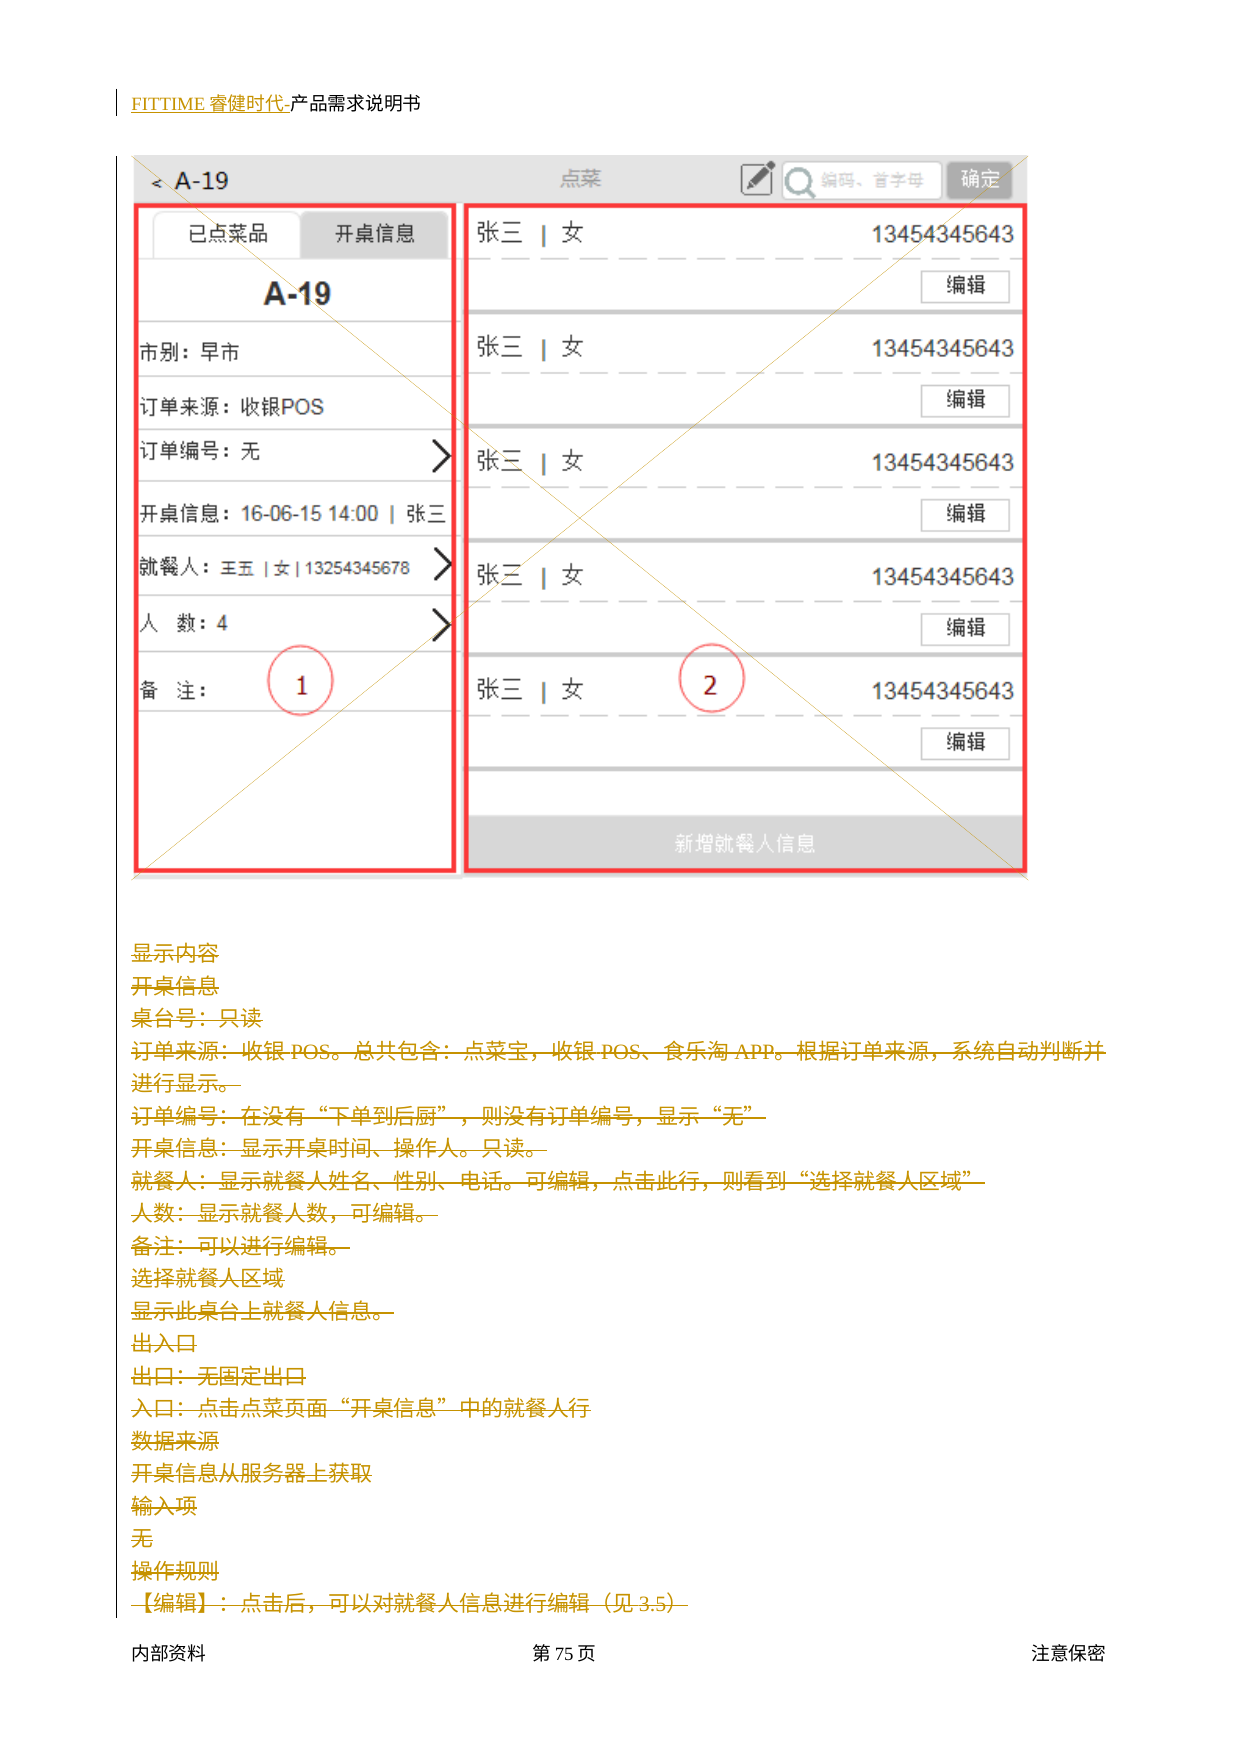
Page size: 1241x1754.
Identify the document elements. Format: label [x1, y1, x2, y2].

picture [131, 157, 578, 879]
picture [582, 157, 1029, 879]
picture [132, 155, 1027, 517]
picture [132, 519, 1027, 881]
